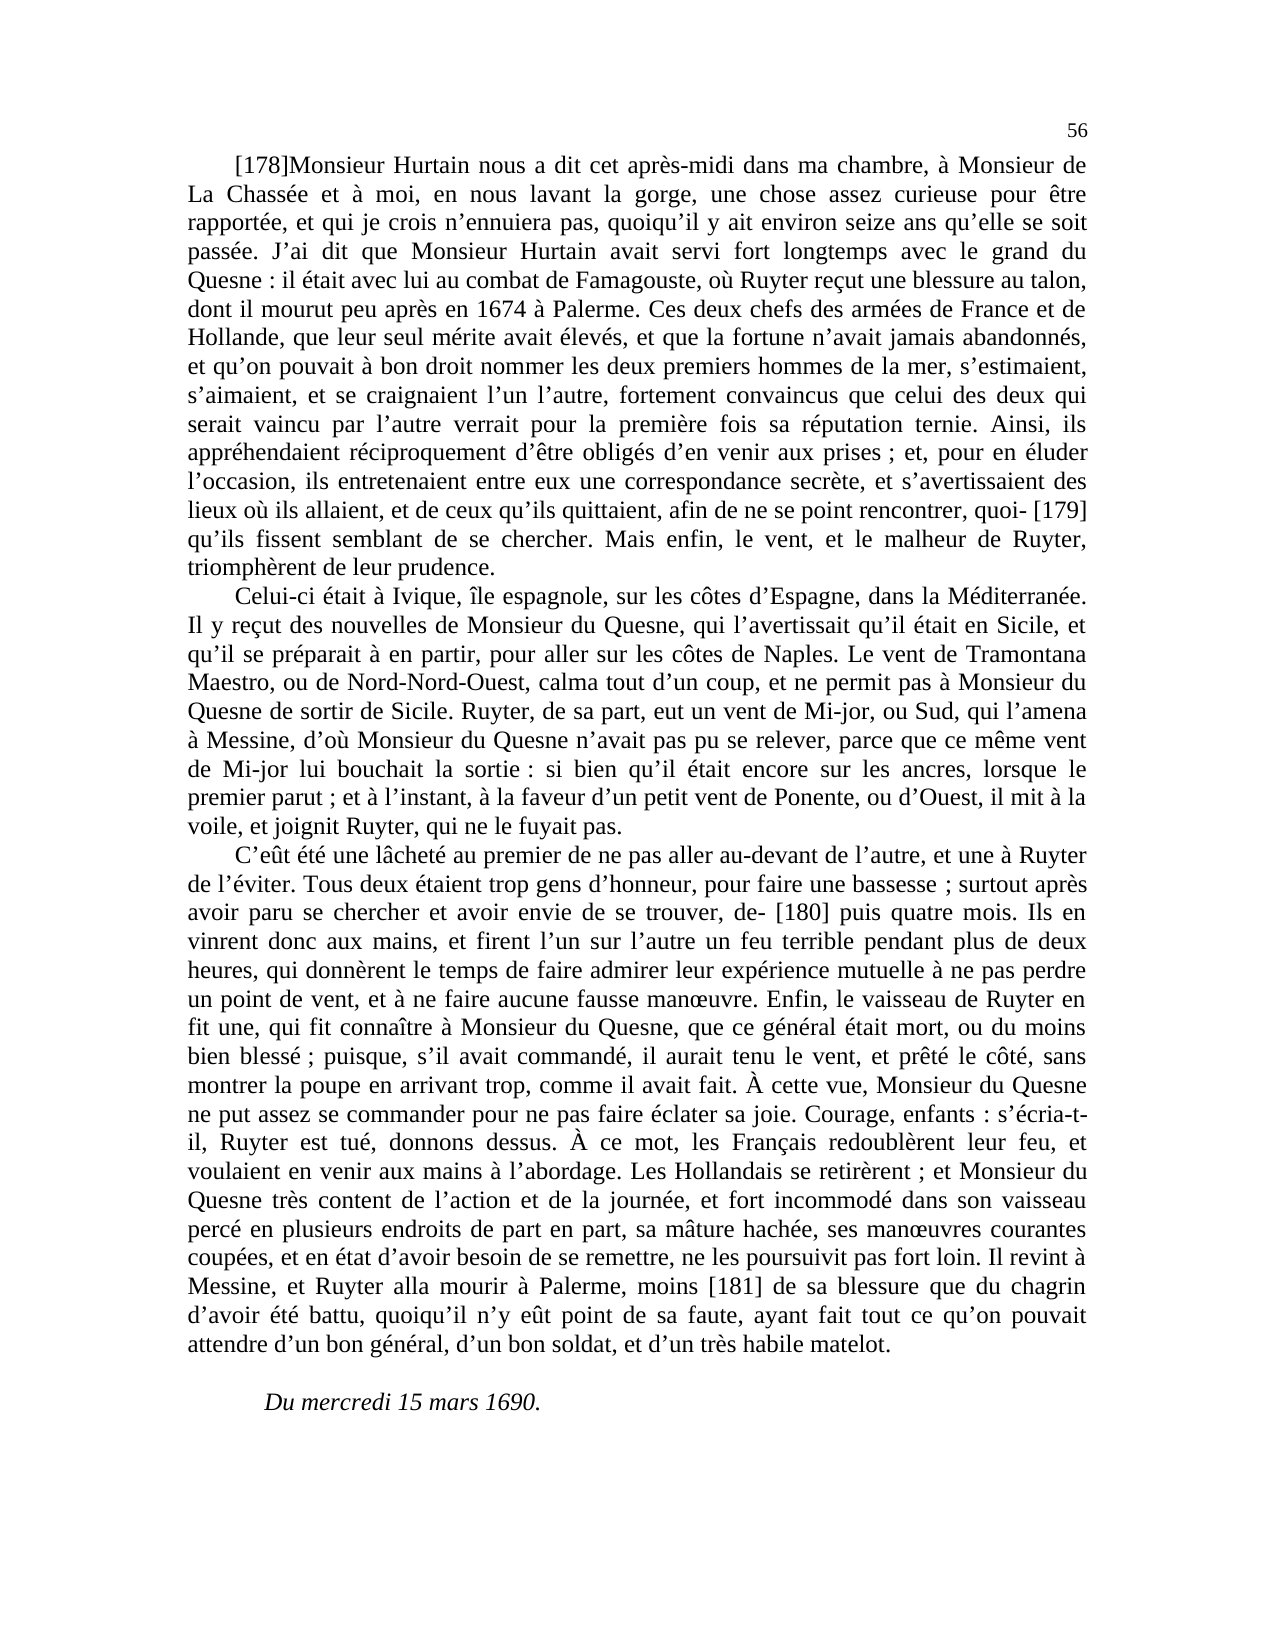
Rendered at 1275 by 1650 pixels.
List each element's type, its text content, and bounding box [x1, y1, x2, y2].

text C’eût été une lâcheté au premier de ne pas aller au-devant de l’autre, et une à Ruyter de l’éviter. Tous deux étaient trop gens d’honneur, pour faire une bassesse ; surtout après avoir paru se chercher et avoir envie de se trouver, de- [180] puis quatre mois. Ils en vinrent donc aux mains, et firent l’un sur l’autre un feu terrible pendant plus de deux heures, qui donnèrent le temps de faire admirer leur expérience mutuelle à ne pas perdre un point de vent, et à ne faire aucune fausse manœuvre. Enfin, le vaisseau de Ruyter en fit une, qui fit connaître à Monsieur du Quesne, que ce général était mort, ou du moins bien blessé ; puisque, s’il avait commandé, il aurait tenu le vent, et prêté le côté, sans montrer la poupe en arrivant trop, comme il avait fait. À cette vue, Monsieur du Quesne ne put assez se commander pour ne pas faire éclater sa joie. Courage, enfants : s’écria-t-il, Ruyter est tué, donnons dessus. À ce mot, les Français redoublèrent leur feu, et voulaient en venir aux mains à l’abordage. Les Hollandais se retirèrent ; et Monsieur du Quesne très content de l’action et de la journée, et fort incommodé dans son vaisseau percé en plusieurs endroits de part en part, sa mâture hachée, ses manœuvres courantes coupées, et en état d’avoir besoin de se remettre, ne les poursuivit pas fort loin. Il revint à Messine, et Ruyter alla mourir à Palerme, moins [181] de sa blessure que du chagrin d’avoir été battu, quoiqu’il n’y eût point de sa faute, ayant fait tout ce qu’on pouvait attendre d’un bon général, d’un bon soldat, et d’un très habile matelot. [187, 840, 1088, 1357]
text Celui-ci était à Ivique, île espagnole, sur les côtes d’Espagne, dans la Méditerranée. Il y reçut des nouvelles de Monsieur du Quesne, qui l’avertissait qu’il était en Sicile, et qu’il se préparait à en partir, pour aller sur les côtes de Naples. Le vent de Tramontana Maestro, ou de Nord-Nord-Ouest, calma tout d’un coup, et ne permit pas à Monsieur du Quesne de sortir de Sicile. Ruyter, de sa part, eut un vent de Mi-jor, ou Sud, qui l’amena à Messine, d’où Monsieur du Quesne n’avait pas pu se relever, parce que ce même vent de Mi-jor lui bouchait la sortie : si bien qu’il était encore sur les ancres, lorsque le premier parut ; et à l’instant, à la faveur d’un petit vent de Ponente, ou d’Ouest, il mit à la voile, et joignit Ruyter, qui ne le fuyait pas. [187, 581, 1088, 840]
text [178]Monsieur Hurtain nous a dit cet après-midi dans ma chambre, à Monsieur de La Chassée et à moi, en nous lavant la gorge, une chose assez curieuse pour être rapportée, et qui je crois n’ennuiera pas, quoiqu’il y ait environ seize ans qu’elle se soit passée. J’ai dit que Monsieur Hurtain avait servi fort longtemps avec le grand du Quesne : il était avec lui au combat de Famagouste, où Ruyter reçut une blessure au talon, dont il mourut peu après en 1674 à Palerme. Ces deux chefs des armées de France et de Hollande, que leur seul mérite avait élevés, et que la fortune n’avait jamais abandonnés, et qu’on pouvait à bon droit nommer les deux premiers hommes de la mer, s’estimaient, s’aimaient, et se craignaient l’un l’autre, fortement convaincus que celui des deux qui serait vaincu par l’autre verrait pour la première fois sa réputation ternie. Ainsi, ils appréhendaient réciproquement d’être obligés d’en venir aux prises ; et, pour en éluder l’occasion, ils entretenaient entre eux une correspondance secrète, et s’avertissaient des lieux où ils allaient, et de ceux qu’ils quittaient, afin de ne se point rencontrer, quoi- [179] qu’ils fissent semblant de se chercher. Mais enfin, le vent, et le malheur de Ruyter, triomphèrent de leur prudence. [187, 150, 1088, 581]
text Du mercredi 15 mars 1690. [217, 1387, 1088, 1415]
